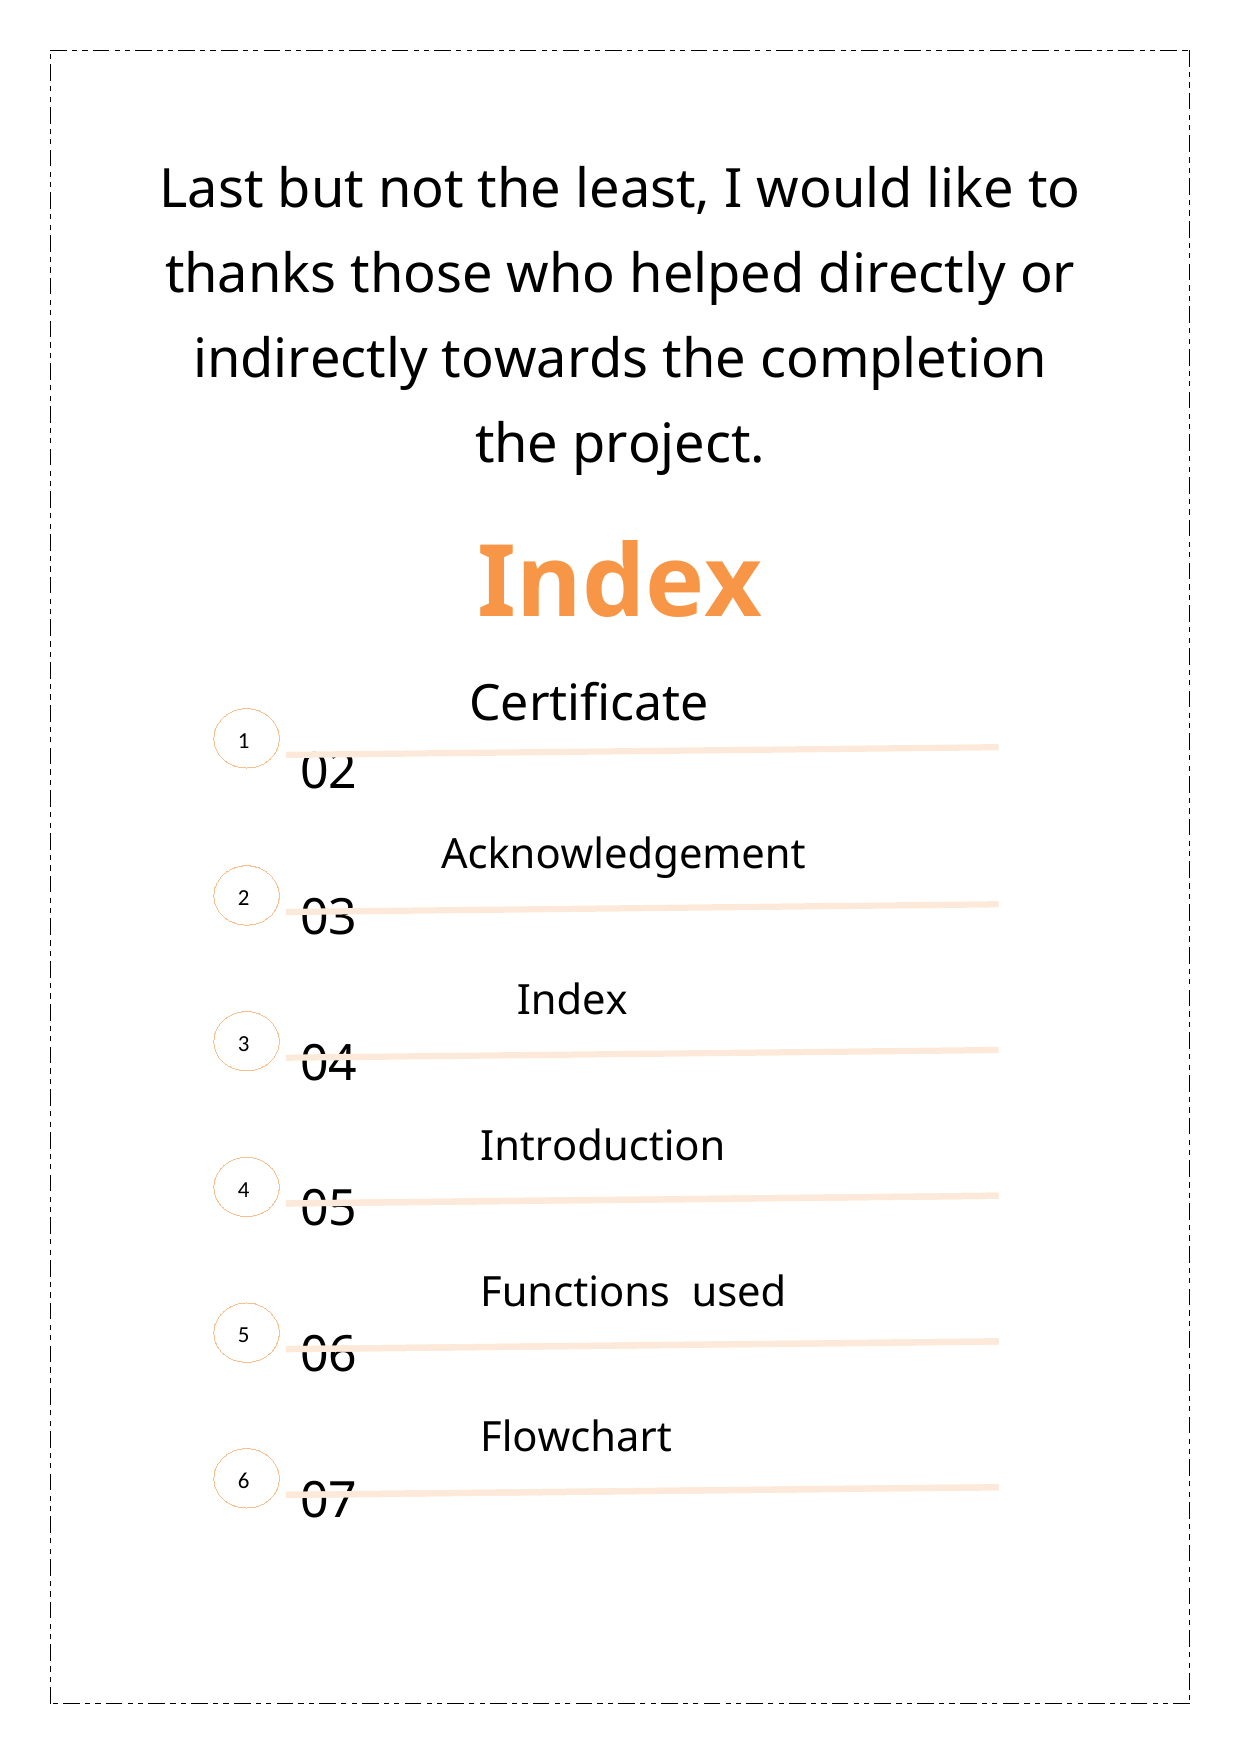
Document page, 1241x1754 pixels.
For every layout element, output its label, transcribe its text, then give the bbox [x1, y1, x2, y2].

text Acknowledgement 03 [300, 824, 1090, 949]
text Index 04 [300, 970, 1090, 1095]
text Index [150, 510, 1090, 646]
text Flowchart 07 [300, 1407, 1090, 1532]
text Introduction 05 [300, 1116, 1090, 1241]
text Last but not the least, I would like to thanks those who helped directly or indirectly towards the completion the project. [150, 150, 1090, 478]
text Functions used 06 [300, 1261, 1090, 1386]
text Certificate 02 [300, 667, 1090, 803]
